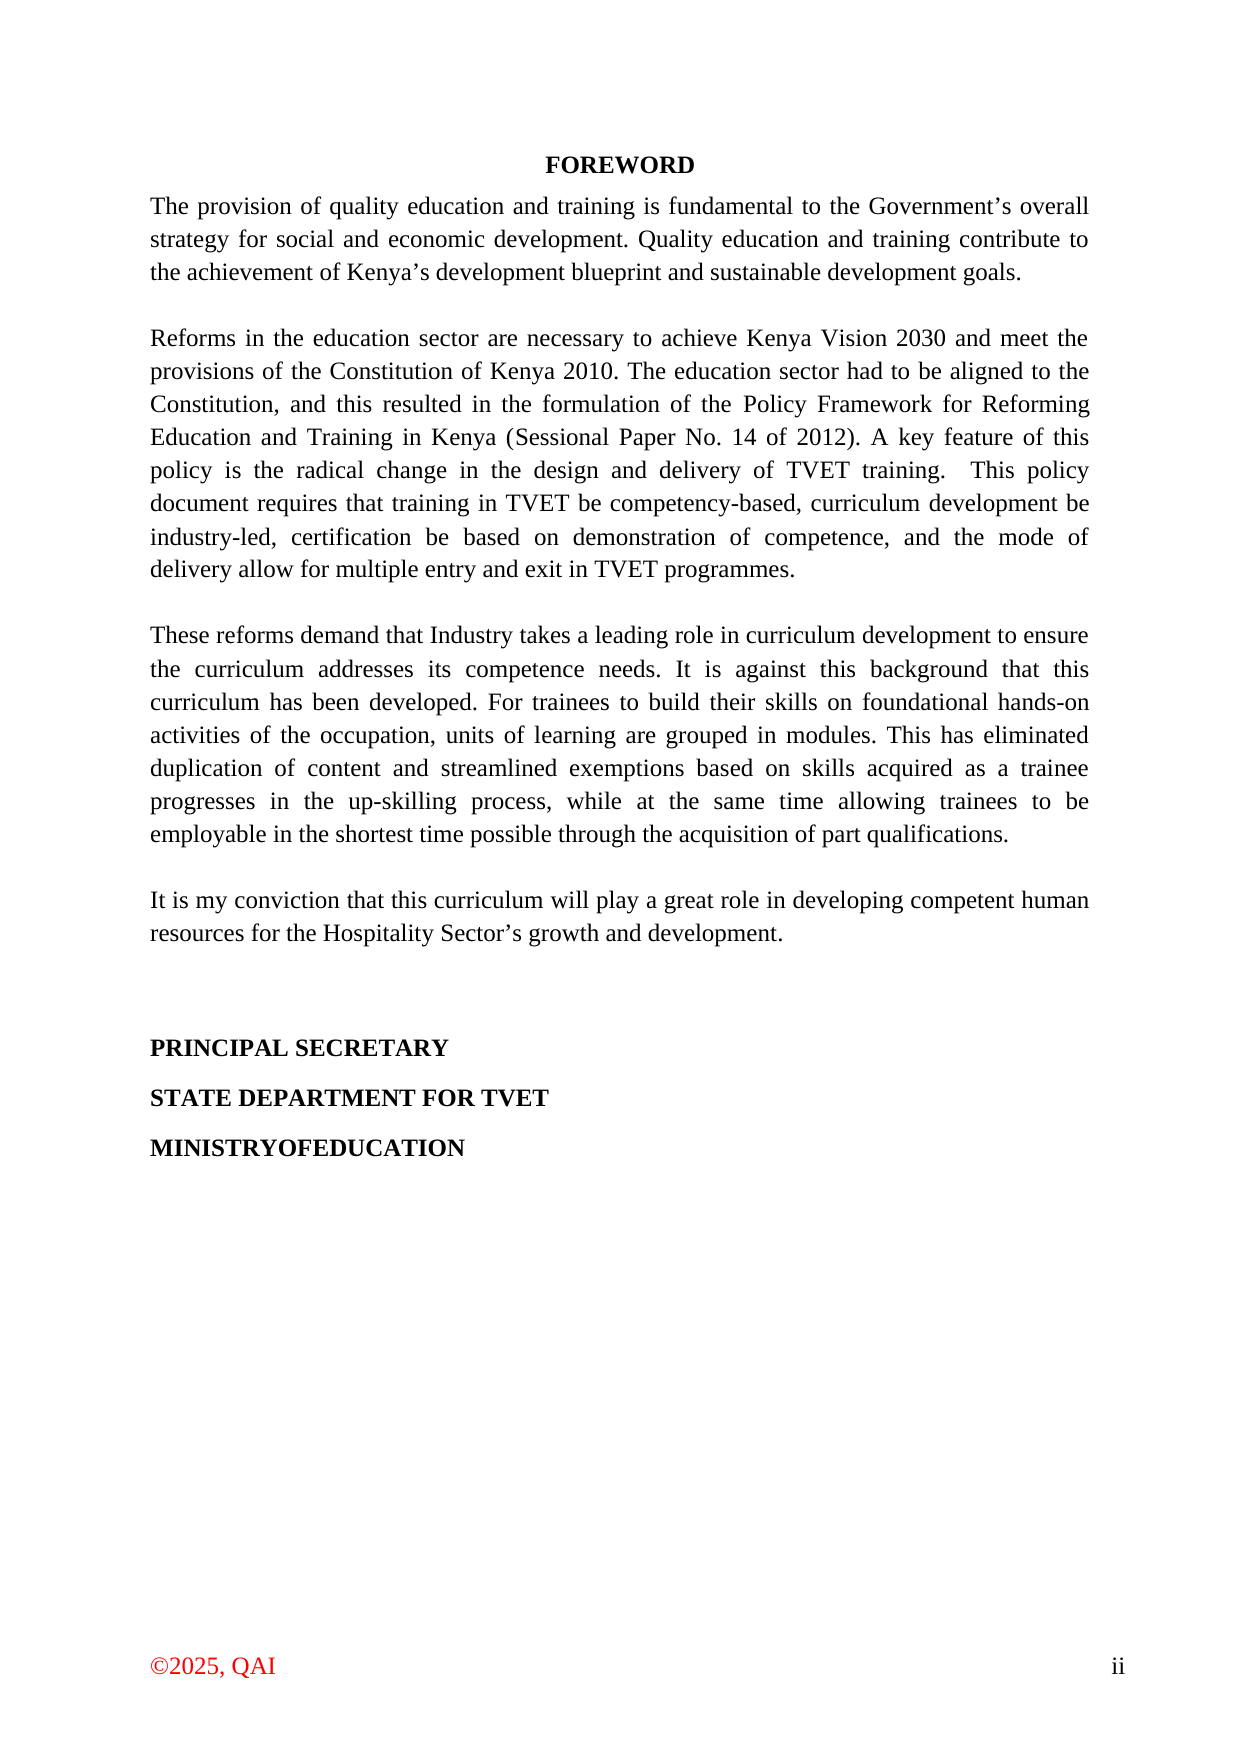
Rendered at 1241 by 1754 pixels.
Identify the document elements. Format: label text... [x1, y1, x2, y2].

text PRINCIPAL SECRETARY [150, 1033, 1090, 1062]
text MINISTRYOFEDUCATION [150, 1133, 1090, 1162]
text It is my conviction that this curriculum will play a great role in developing competent human resources for the Hospitality Sector’s growth and development. [150, 885, 1090, 947]
text STATE DEPARTMENT FOR TVET [150, 1083, 1090, 1112]
text FOREWORD [150, 150, 1090, 179]
text These reforms demand that Industry takes a leading role in curriculum development to ensure the curriculum addresses its competence needs. It is against this background that this curriculum has been developed. For trainees to build their skills on foundational hands-on activities of the occupation, units of learning are grouped in modules. This has eliminated duplication of content and streamlined exemptions based on skills acquired as a trainee progresses in the up-skilling process, while at the same time allowing trainees to be employable in the shortest time possible through the acquisition of part qualifications. [150, 621, 1090, 847]
text Reforms in the education sector are necessary to achieve Kenya Vision 2030 and meet the provisions of the Constitution of Kenya 2010. The education sector had to be aligned to the Constitution, and this resulted in the formulation of the Policy Framework for Reforming Education and Training in Kenya (Sessional Paper No. 14 of 2012). A key feature of this policy is the radical change in the design and delivery of TVET training. This policy document requires that training in TVET be competency-based, curriculum development be industry-led, certification be based on demonstration of competence, and the mode of delivery allow for multiple entry and exit in TVET programmes. [150, 323, 1090, 583]
text The provision of quality education and training is fundamental to the Government’s overall strategy for social and economic development. Quality education and training contribute to the achievement of Kenya’s development blueprint and sustainable development goals. [150, 191, 1090, 286]
